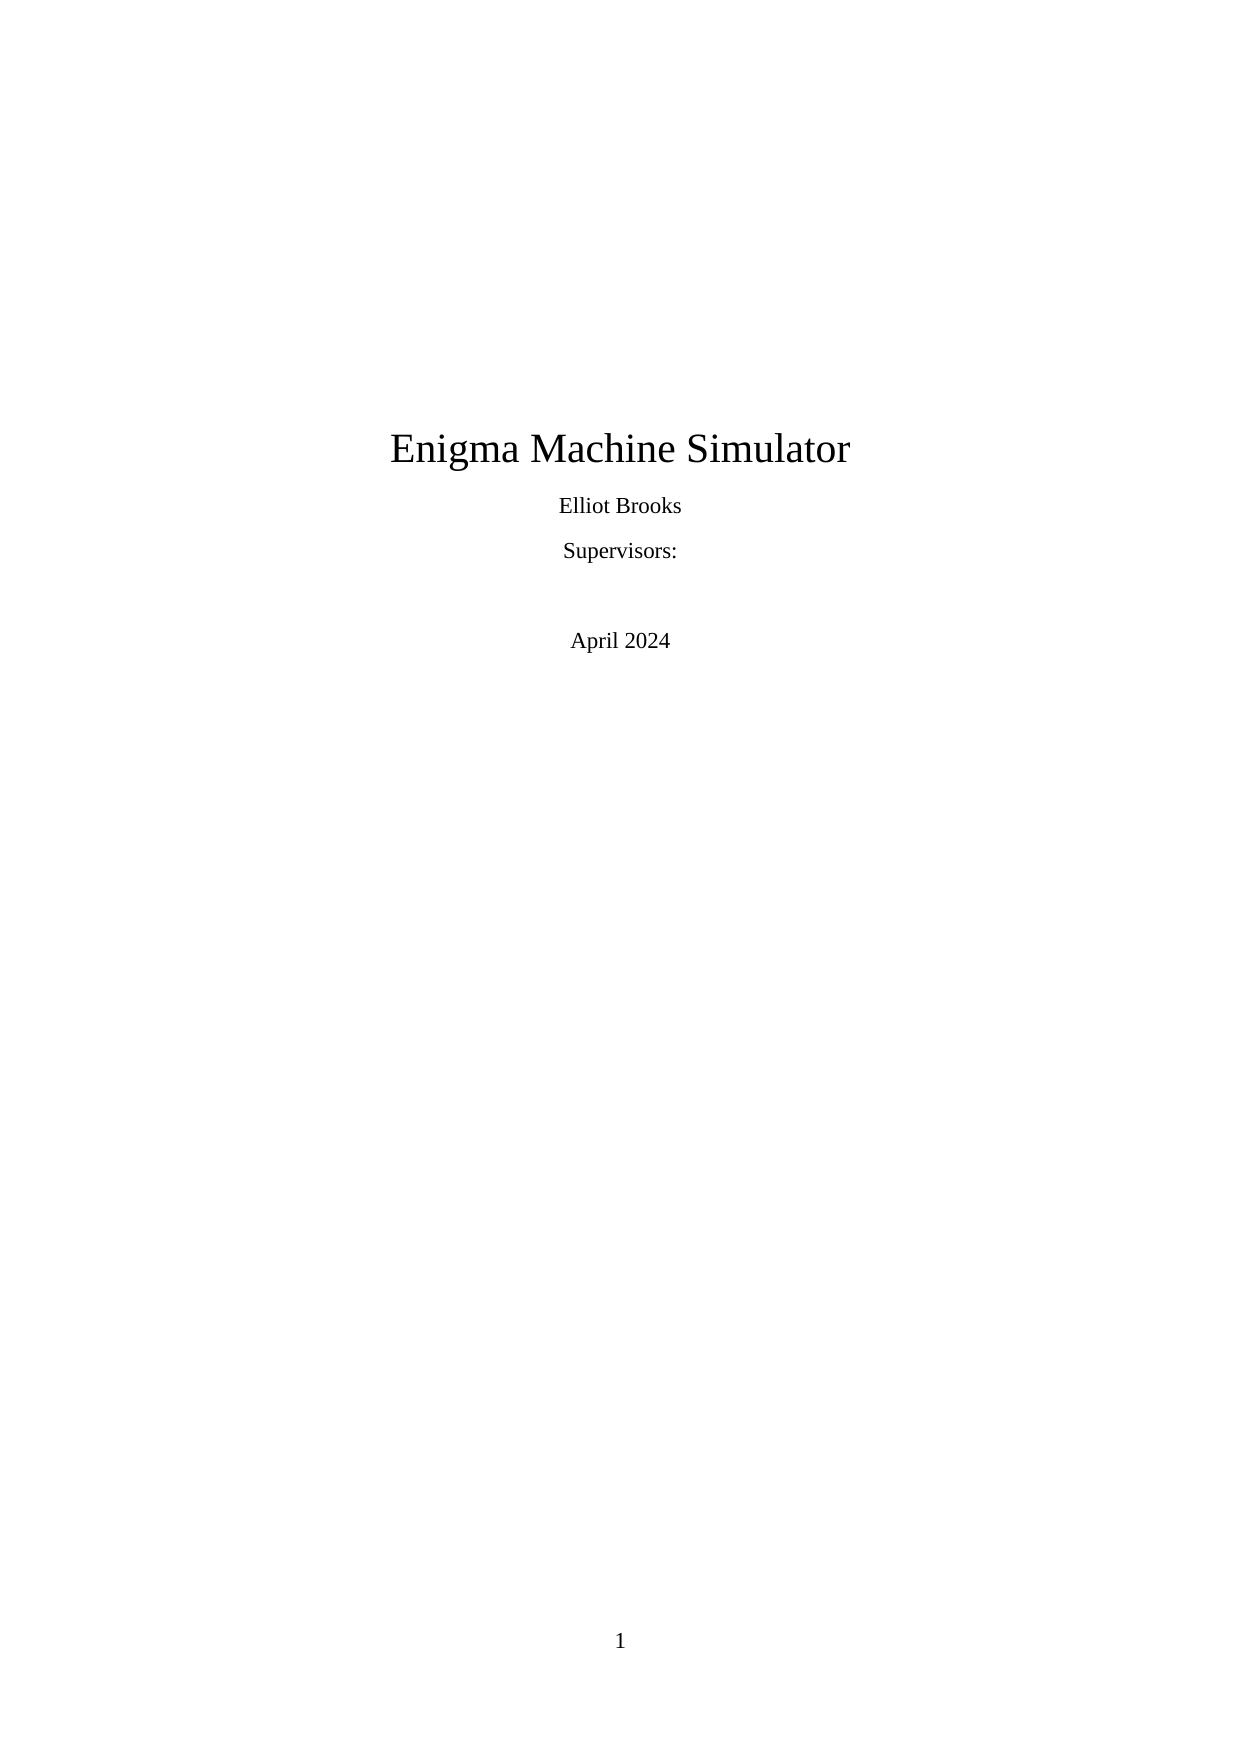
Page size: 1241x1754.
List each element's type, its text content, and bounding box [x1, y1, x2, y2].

text Supervisors: [150, 537, 1090, 563]
text Elliot Brooks [150, 492, 1090, 518]
text April 2024 [150, 627, 1090, 653]
text Enigma Machine Simulator [150, 423, 1090, 471]
